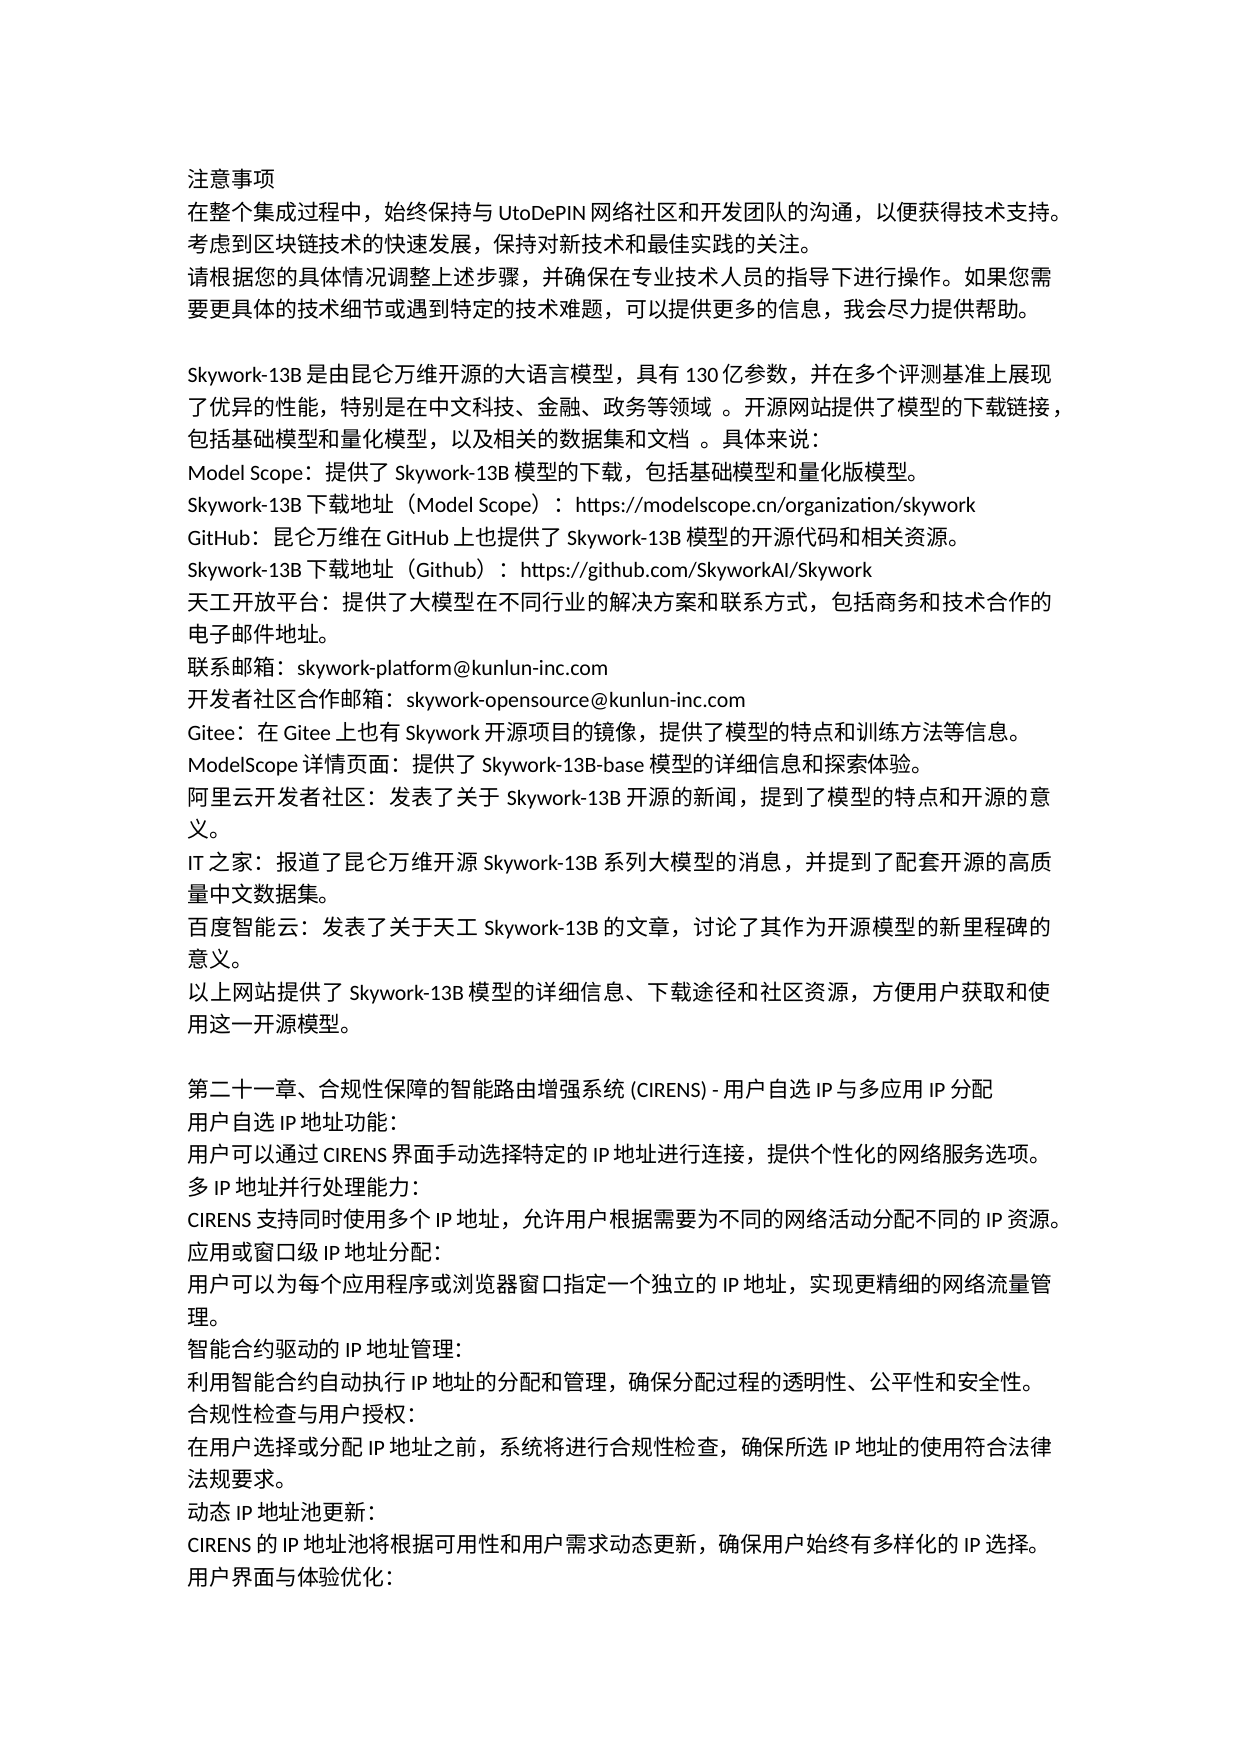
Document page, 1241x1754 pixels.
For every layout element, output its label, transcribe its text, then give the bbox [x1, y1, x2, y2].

text 用户界面与体验优化： [187, 1559, 1053, 1592]
text 用户自选IP地址功能： [187, 1104, 1053, 1137]
text 利用智能合约自动执行IP地址的分配和管理，确保分配过程的透明性、公平性和安全性。 [187, 1364, 1053, 1397]
text GitHub：昆仑万维在GitHub上也提供了Skywork-13B模型的开源代码和相关资源。 [187, 519, 1053, 552]
text 在整个集成过程中，始终保持与UtoDePIN网络社区和开发团队的沟通，以便获得技术支持。 [187, 194, 1053, 227]
text 用户可以为每个应用程序或浏览器窗口指定一个独立的IP地址，实现更精细的网络流量管理。 [187, 1267, 1053, 1332]
text 智能合约驱动的IP地址管理： [187, 1332, 1053, 1364]
text 开发者社区合作邮箱：skywork-opensource@kunlun-inc.com [187, 682, 1053, 714]
text 阿里云开发者社区：发表了关于Skywork-13B开源的新闻，提到了模型的特点和开源的意义。 [187, 779, 1053, 844]
text 多IP地址并行处理能力： [187, 1169, 1053, 1202]
text 请根据您的具体情况调整上述步骤，并确保在专业技术人员的指导下进行操作。如果您需要更具体的技术细节或遇到特定的技术难题，可以提供更多的信息，我会尽力提供帮助。 [187, 259, 1053, 324]
text 第二十一章、合规性保障的智能路由增强系统 (CIRENS) - 用户自选IP与多应用IP分配 [187, 1072, 1053, 1104]
text 百度智能云：发表了关于天工Skywork-13B的文章，讨论了其作为开源模型的新里程碑的意义。 [187, 909, 1053, 974]
text 考虑到区块链技术的快速发展，保持对新技术和最佳实践的关注。 [187, 227, 1053, 259]
text Gitee：在Gitee上也有Skywork开源项目的镜像，提供了模型的特点和训练方法等信息。 [187, 714, 1053, 747]
text IT之家：报道了昆仑万维开源Skywork-13B系列大模型的消息，并提到了配套开源的高质量中文数据集。 [187, 844, 1053, 909]
text 以上网站提供了Skywork-13B模型的详细信息、下载途径和社区资源，方便用户获取和使用这一开源模型。 [187, 974, 1053, 1039]
text 用户可以通过CIRENS界面手动选择特定的IP地址进行连接，提供个性化的网络服务选项。 [187, 1137, 1053, 1169]
text 动态IP地址池更新： [187, 1494, 1053, 1527]
text ModelScope详情页面：提供了Skywork-13B-base模型的详细信息和探索体验。 [187, 747, 1053, 779]
text Model Scope：提供了Skywork-13B模型的下载，包括基础模型和量化版模型。 [187, 454, 1053, 487]
text CIRENS的IP地址池将根据可用性和用户需求动态更新，确保用户始终有多样化的IP选择。 [187, 1527, 1053, 1559]
text 联系邮箱：skywork-platform@kunlun-inc.com [187, 649, 1053, 682]
text Skywork-13B是由昆仑万维开源的大语言模型，具有130亿参数，并在多个评测基准上展现了优异的性能，特别是在中文科技、金融、政务等领域 。开源网站提供了模型的下载链接，包括基础模型和量化模型，以及相关的数据集和文档 。具体来说： [187, 357, 1053, 454]
text 天工开放平台：提供了大模型在不同行业的解决方案和联系方式，包括商务和技术合作的电子邮件地址。 [187, 584, 1053, 649]
text Skywork-13B下载地址（Model Scope）：https://modelscope.cn/organization/skywork [187, 487, 1053, 519]
text 应用或窗口级IP地址分配： [187, 1234, 1053, 1267]
text 注意事项 [187, 162, 1053, 194]
text 合规性检查与用户授权： [187, 1397, 1053, 1429]
text CIRENS支持同时使用多个IP地址，允许用户根据需要为不同的网络活动分配不同的IP资源。 [187, 1202, 1053, 1234]
text Skywork-13B下载地址（Github）：https://github.com/SkyworkAI/Skywork [187, 552, 1053, 584]
text 在用户选择或分配IP地址之前，系统将进行合规性检查，确保所选IP地址的使用符合法律法规要求。 [187, 1429, 1053, 1494]
